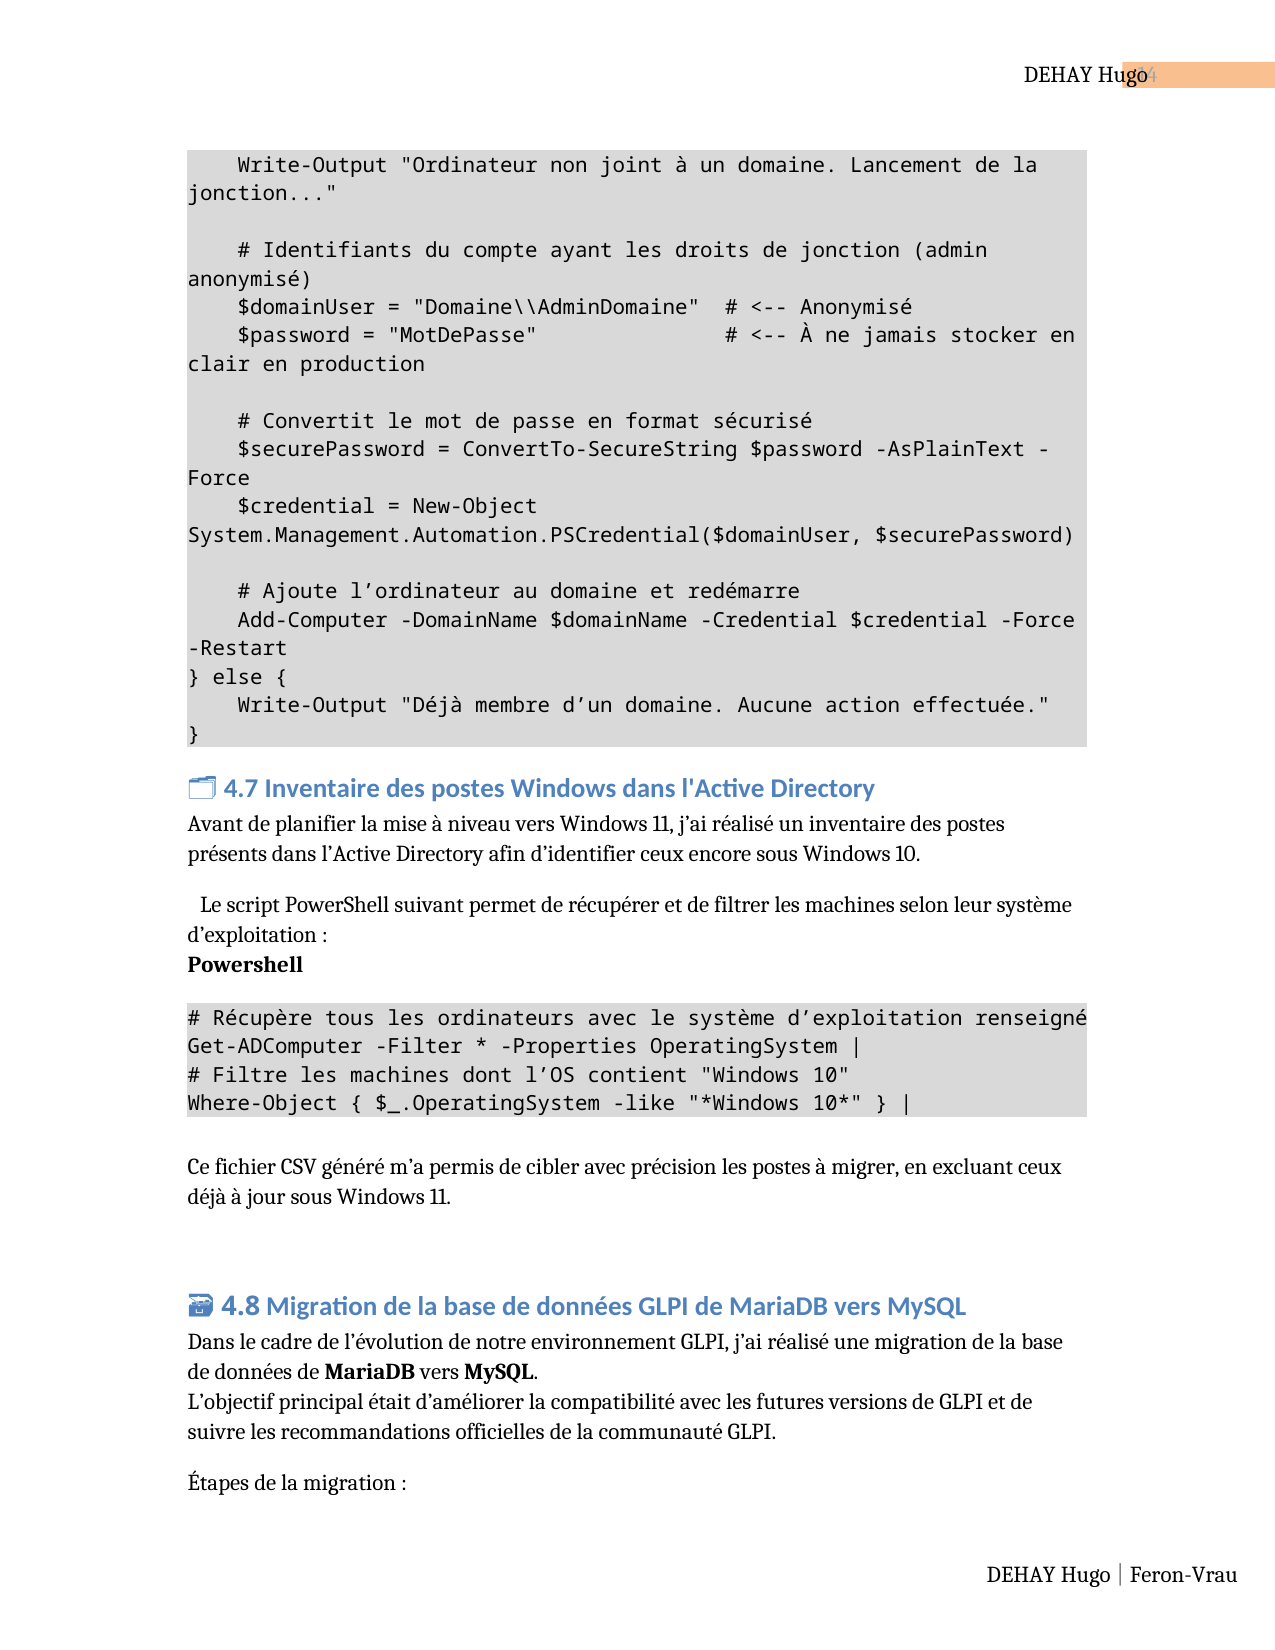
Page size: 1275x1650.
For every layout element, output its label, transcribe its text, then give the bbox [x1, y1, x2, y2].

text $credential = New-Object System.Management.Automation.PSCredential($domainUser, $securePassword) [187, 491, 1087, 548]
text Write-Output "Déjà membre d’un domaine. Aucune action effectuée." [187, 690, 1087, 719]
text # Identifiants du compte ayant les droits de jonction (admin anonymisé) [187, 235, 1087, 292]
text Get-ADComputer -Filter * -Properties OperatingSystem | [187, 1032, 1087, 1060]
text Ce fichier CSV généré m’a permis de cibler avec précision les postes à migrer, en excluant ceux déjà à jour sous Windows 11. [187, 1117, 1087, 1210]
subtitle 🗃️ 4.8 Migration de la base de données GLPI de MariaDB vers MySQL [187, 1286, 1087, 1323]
subtitle 🗂️ 4.7 Inventaire des postes Windows dans l'Active Directory [187, 768, 1087, 805]
text $password = "MotDePasse" # <-- À ne jamais stocker en clair en production [187, 321, 1087, 377]
text # Filtre les machines dont l’OS contient "Windows 10" [187, 1060, 1087, 1088]
text Dans le cadre de l’évolution de notre environnement GLPI, j’ai réalisé une migration de la base de données de MariaDB vers MySQL. L’objectif principal était d’améliorer la compatibilité avec les futures versions de GLPI et de suivre les recommandations officielles de la communauté GLPI. [187, 1328, 1087, 1445]
text Write-Output "Ordinateur non joint à un domaine. Lancement de la jonction..." [187, 150, 1087, 207]
text $securePassword = ConvertTo-SecureString $password -AsPlainText -Force [187, 434, 1087, 491]
text Le script PowerShell suivant permet de récupérer et de filtrer les machines selon leur système d’exploitation : Powershell [187, 892, 1087, 978]
text } else { [187, 662, 1087, 690]
text $domainUser = "Domaine\\AdminDomaine" # <-- Anonymisé [187, 292, 1087, 321]
text # Convertit le mot de passe en format sécurisé [187, 406, 1087, 434]
text Add-Computer -DomainName $domainName -Credential $credential -Force -Restart [187, 605, 1087, 662]
text Where-Object { $_.OperatingSystem -like "*Windows 10*" } | [187, 1088, 1087, 1117]
text # Ajoute l’ordinateur au domaine et redémarre [187, 577, 1087, 605]
text Avant de planifier la mise à niveau vers Windows 11, j’ai réalisé un inventaire des postes présents dans l’Active Directory afin d’identifier ceux encore sous Windows 10. [187, 810, 1087, 867]
text } [187, 719, 1087, 747]
text Étapes de la migration : [187, 1470, 1087, 1496]
text # Récupère tous les ordinateurs avec le système d’exploitation renseigné [187, 1003, 1087, 1032]
